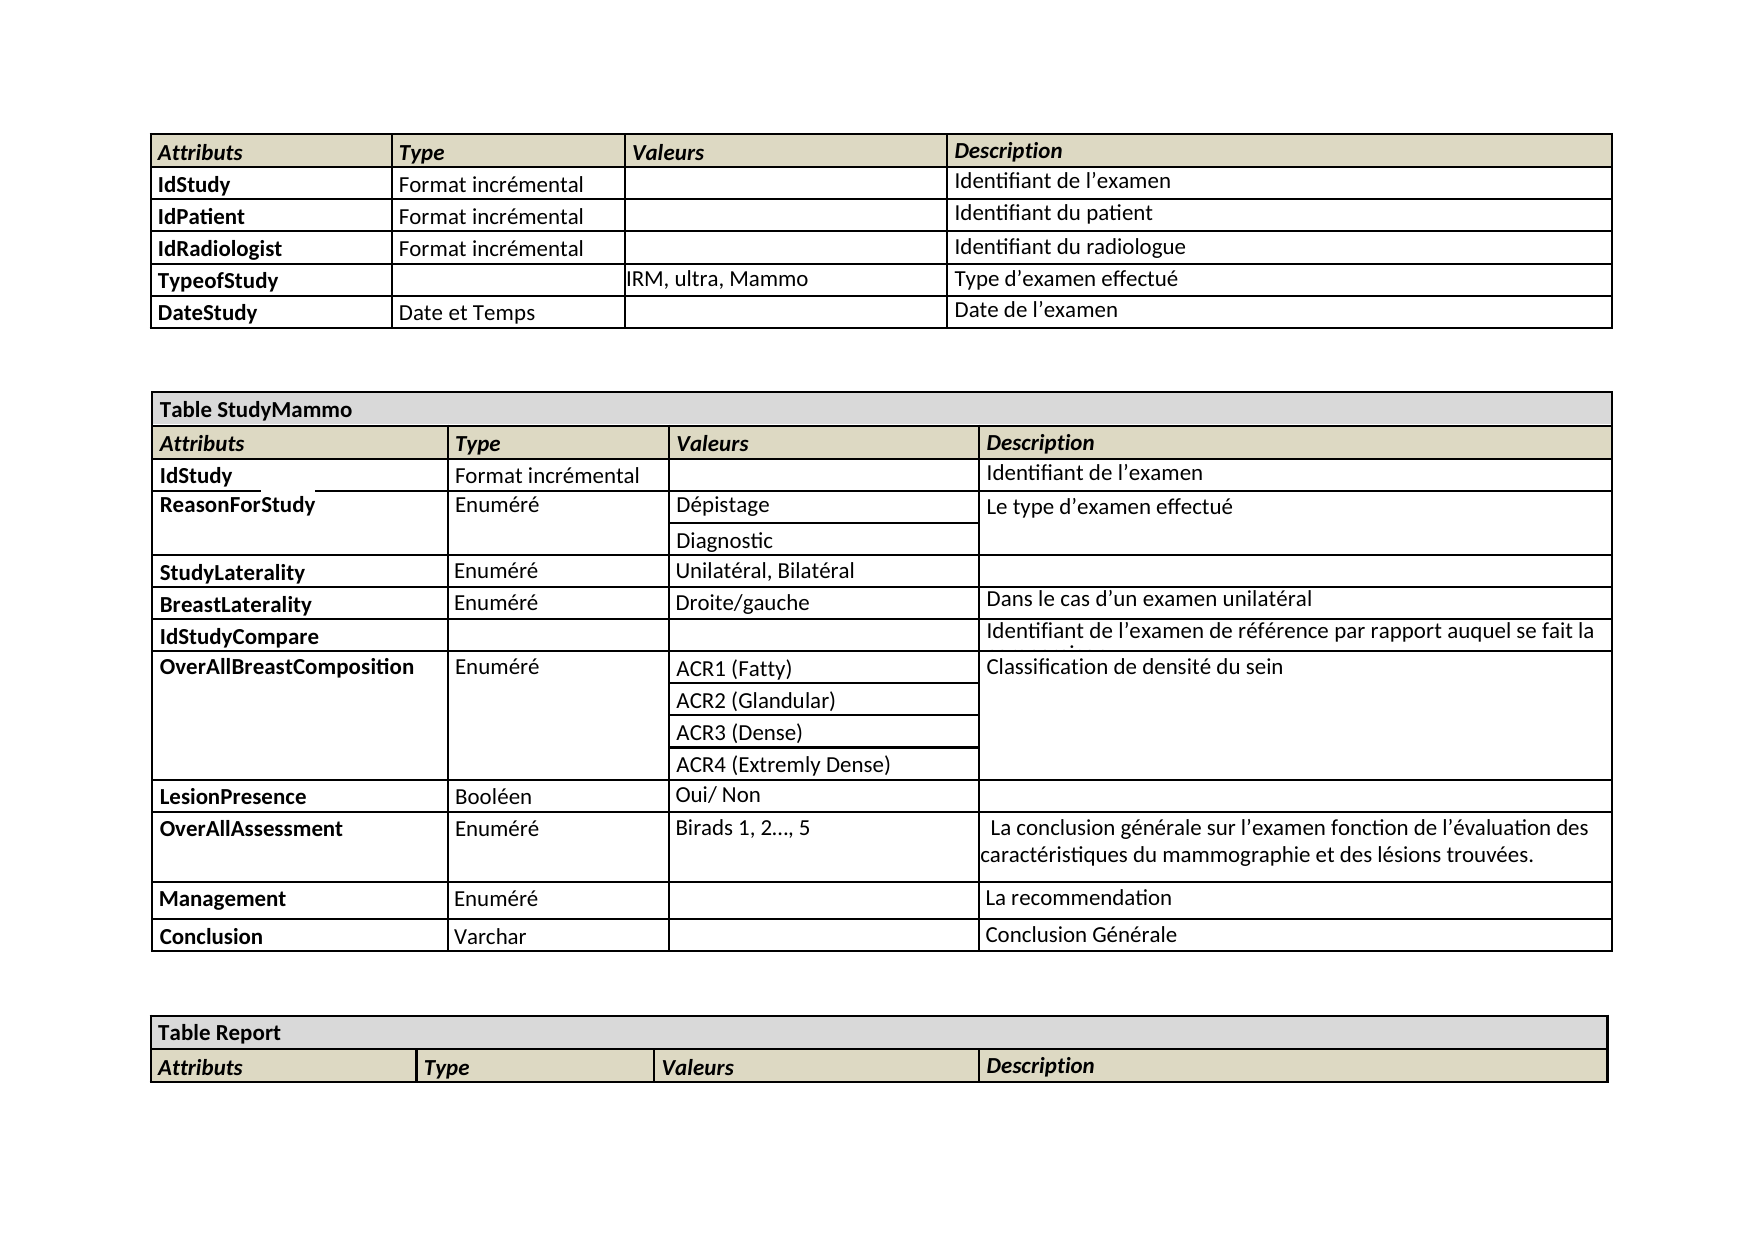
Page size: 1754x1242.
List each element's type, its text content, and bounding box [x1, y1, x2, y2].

table_header Table Report [152, 1017, 1606, 1048]
table_cell [980, 781, 1611, 811]
table_cell [626, 200, 946, 230]
table_cell Format incrémental [393, 200, 624, 230]
table_cell Classification de densité du sein [980, 652, 1611, 778]
table_cell ReasonForStudy [153, 492, 447, 554]
table_cell Management [153, 883, 447, 918]
table_cell Identifiant du radiologue [948, 232, 1611, 262]
table_cell [670, 883, 978, 918]
table_cell [670, 920, 978, 950]
table_cell Valeurs [670, 427, 978, 458]
table_cell Format incrémental [393, 232, 624, 262]
table_cell IdStudyCompare [153, 620, 447, 650]
table_cell Description [948, 135, 1611, 166]
table_cell Type d’examen effectué [948, 265, 1611, 295]
table_cell Attributs [152, 135, 391, 166]
table_cell Date et Temps [393, 297, 624, 327]
table_cell Enuméré [449, 813, 668, 881]
table_cell Varchar [449, 920, 668, 950]
table_cell OverAllBreastComposition [153, 652, 447, 778]
table_cell [626, 232, 946, 262]
table_cell IdPatient [152, 200, 391, 230]
table_cell IdRadiologist [152, 232, 391, 262]
table_cell La conclusion générale sur l’examen fonction de l’évaluation des caractéristiques du mammographie et des lésions trouvées. [980, 813, 1611, 881]
table_cell Le type d’examen effectué [980, 492, 1611, 554]
table_cell Format incrémental spécifique [449, 460, 668, 490]
table_cell Birads 1, 2…, 5 [670, 813, 978, 881]
table_cell Conclusion [153, 920, 447, 950]
table_cell Enuméré [449, 883, 668, 918]
table_cell [670, 620, 978, 650]
table_cell Oui/ Non [670, 781, 978, 811]
table_cell Attributs [153, 427, 447, 458]
table_cell Identifiant de l’examen [948, 168, 1611, 198]
table_cell OverAllAssessment [153, 813, 447, 881]
table_cell [626, 168, 946, 198]
table_cell Diagnostic [670, 524, 978, 554]
table_cell Unilatéral, Bilatéral [670, 556, 978, 586]
table_cell Description [980, 1050, 1606, 1081]
table_cell Type [449, 427, 668, 458]
table_cell [980, 556, 1611, 586]
table_cell Type [418, 1050, 653, 1081]
table_cell BreastLaterality [153, 588, 447, 618]
table_cell IdStudy [153, 460, 447, 490]
table_cell [449, 620, 668, 650]
table_cell [670, 460, 978, 490]
table_cell [626, 297, 946, 327]
table_cell Conclusion Générale [980, 920, 1611, 950]
table_cell ACR4 (Extremly Dense) [670, 749, 978, 778]
table_cell Droite/gauche [670, 588, 978, 618]
table_cell ACR3 (Dense) [670, 716, 978, 746]
table_cell Enuméré [449, 556, 668, 586]
table_cell Enuméré [449, 652, 668, 778]
table_cell Dans le cas d’un examen unilatéral [980, 588, 1611, 618]
table_cell Valeurs [626, 135, 946, 166]
table_cell Attributs [152, 1050, 415, 1081]
table_cell Valeurs [655, 1050, 978, 1081]
table_cell Identifiant de l’examen de référence par rapport auquel se fait la comparaison [980, 620, 1611, 650]
table_cell ACR2 (Glandular) [670, 684, 978, 714]
table_cell Format incrémental [393, 168, 624, 198]
table_cell Booléen [449, 781, 668, 811]
table_cell IRM, ultra, Mammo [626, 265, 946, 295]
table_cell Identifiant de l’examen [980, 460, 1611, 490]
table_cell Enuméré [449, 492, 668, 554]
table_cell Type [393, 135, 624, 166]
table_cell Dépistage [670, 492, 978, 522]
table_cell DateStudy [152, 297, 391, 327]
table_cell La recommendation [980, 883, 1611, 918]
table_cell LesionPresence [153, 781, 447, 811]
table_cell Description [980, 427, 1611, 458]
table_cell Identifiant du patient [948, 200, 1611, 230]
table_cell TypeofStudy [152, 265, 391, 295]
table_cell IdStudy [152, 168, 391, 198]
table_cell StudyLaterality [153, 556, 447, 586]
table_cell Enuméré [449, 588, 668, 618]
table_cell [393, 265, 624, 295]
table_cell Date de l’examen [948, 297, 1611, 327]
table_header Table StudyMammo [153, 393, 1611, 424]
table_cell ACR1 (Fatty) [670, 652, 978, 682]
